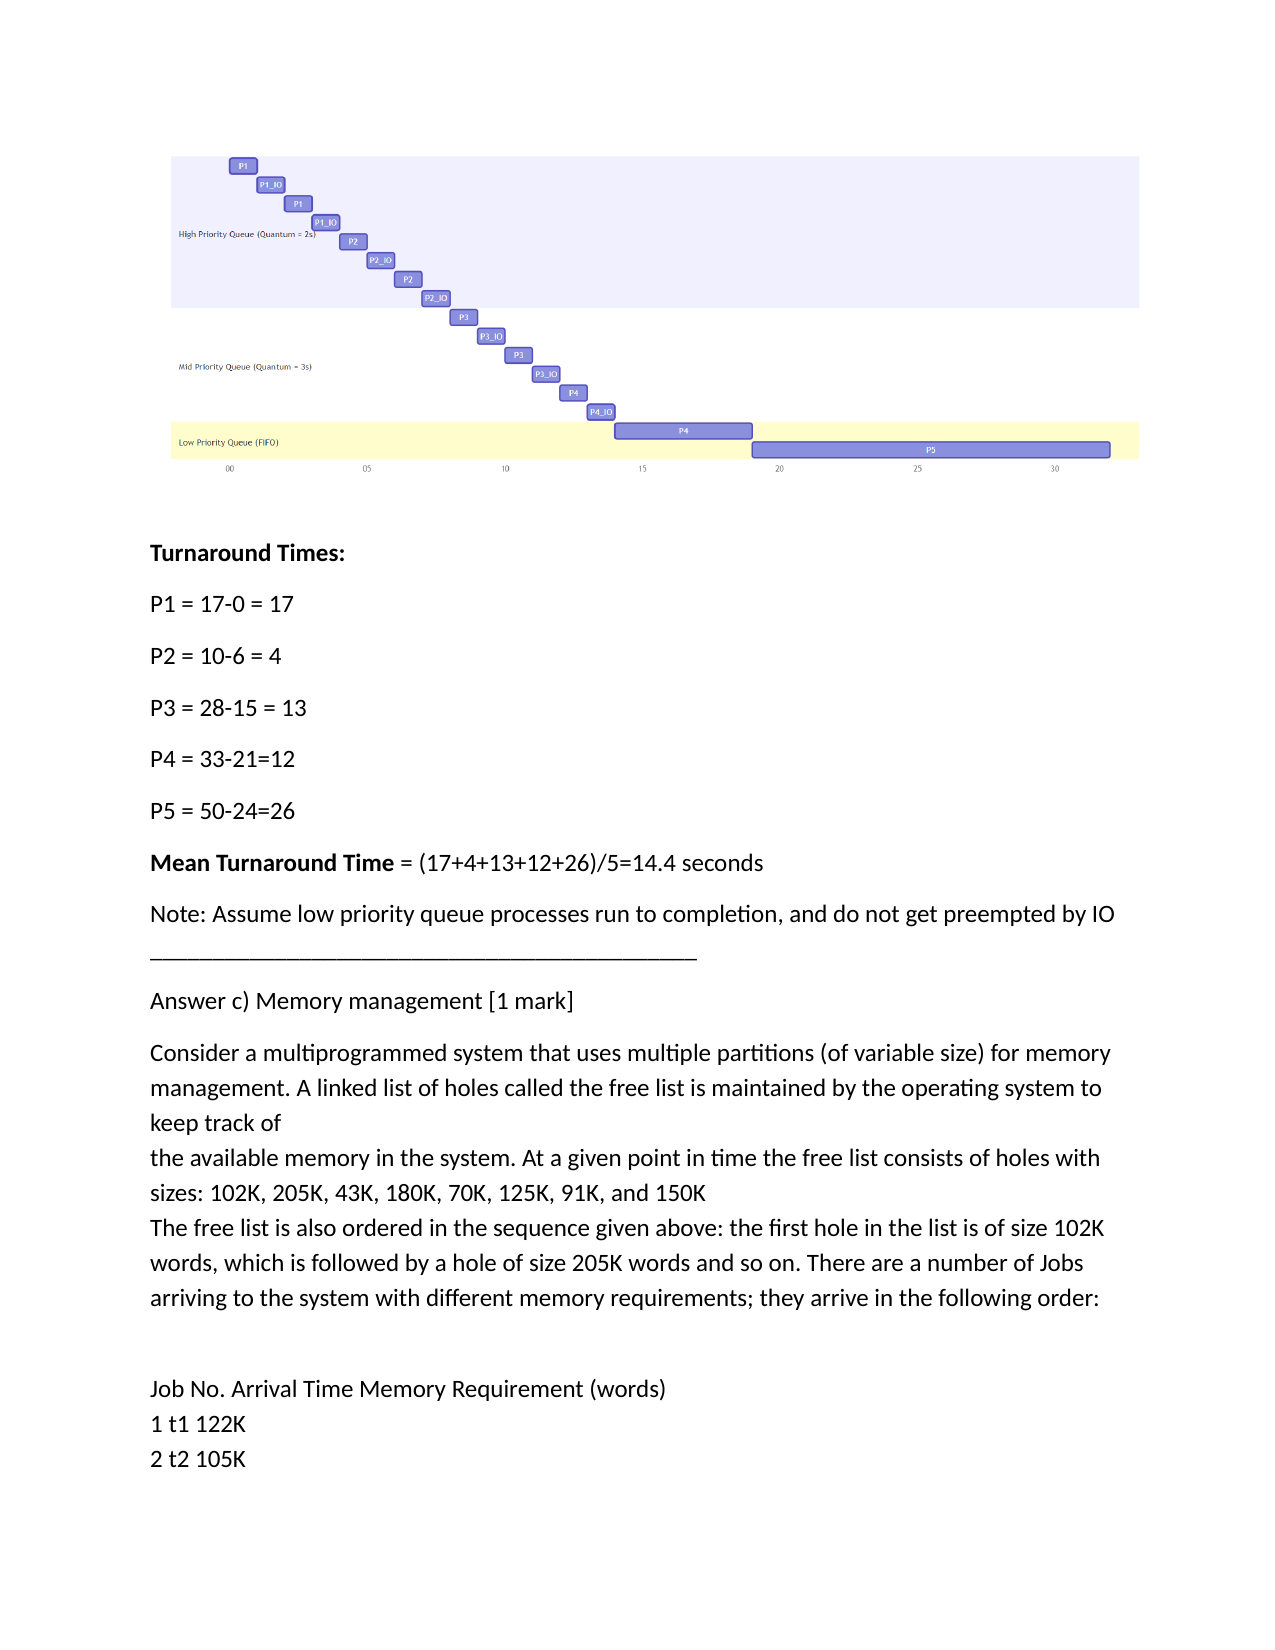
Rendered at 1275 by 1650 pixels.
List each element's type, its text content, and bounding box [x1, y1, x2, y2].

text Answer c) Memory management [1 mark] [150, 985, 1125, 1016]
text P1 = 17-0 = 17 [150, 588, 1125, 619]
text P3 = 28-15 = 13 [150, 692, 1125, 722]
text P4 = 33-21=12 [150, 743, 1125, 774]
text Consider a multiprogrammed system that uses multiple partitions (of variable size) for memory management. A linked list of holes called the free list is maintained by the operating system to keep track of the available memory in the system. At a given point in time the free list consists of holes with sizes: 102K, 205K, 43K, 180K, 70K, 125K, 91K, and 150K The free list is also ordered in the sequence given above: the first hole in the list is of size 102K words, which is followed by a hole of size 205K words and so on. There are a number of Jobs arriving to the system with different memory requirements; they arrive in the following order: [150, 1037, 1125, 1352]
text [150, 1373, 1125, 1474]
text P5 = 50-24=26 [150, 795, 1125, 826]
text P2 = 10-6 = 4 [150, 640, 1125, 671]
text Mean Turnaround Time ​= (17+4+13+12+26)/5=14.4 seconds [150, 847, 1125, 877]
text Note: Assume low priority queue processes run to completion, and do not get preempted by IO ____________________________________________ [150, 898, 1125, 964]
text Turnaround Times: [150, 498, 1125, 567]
